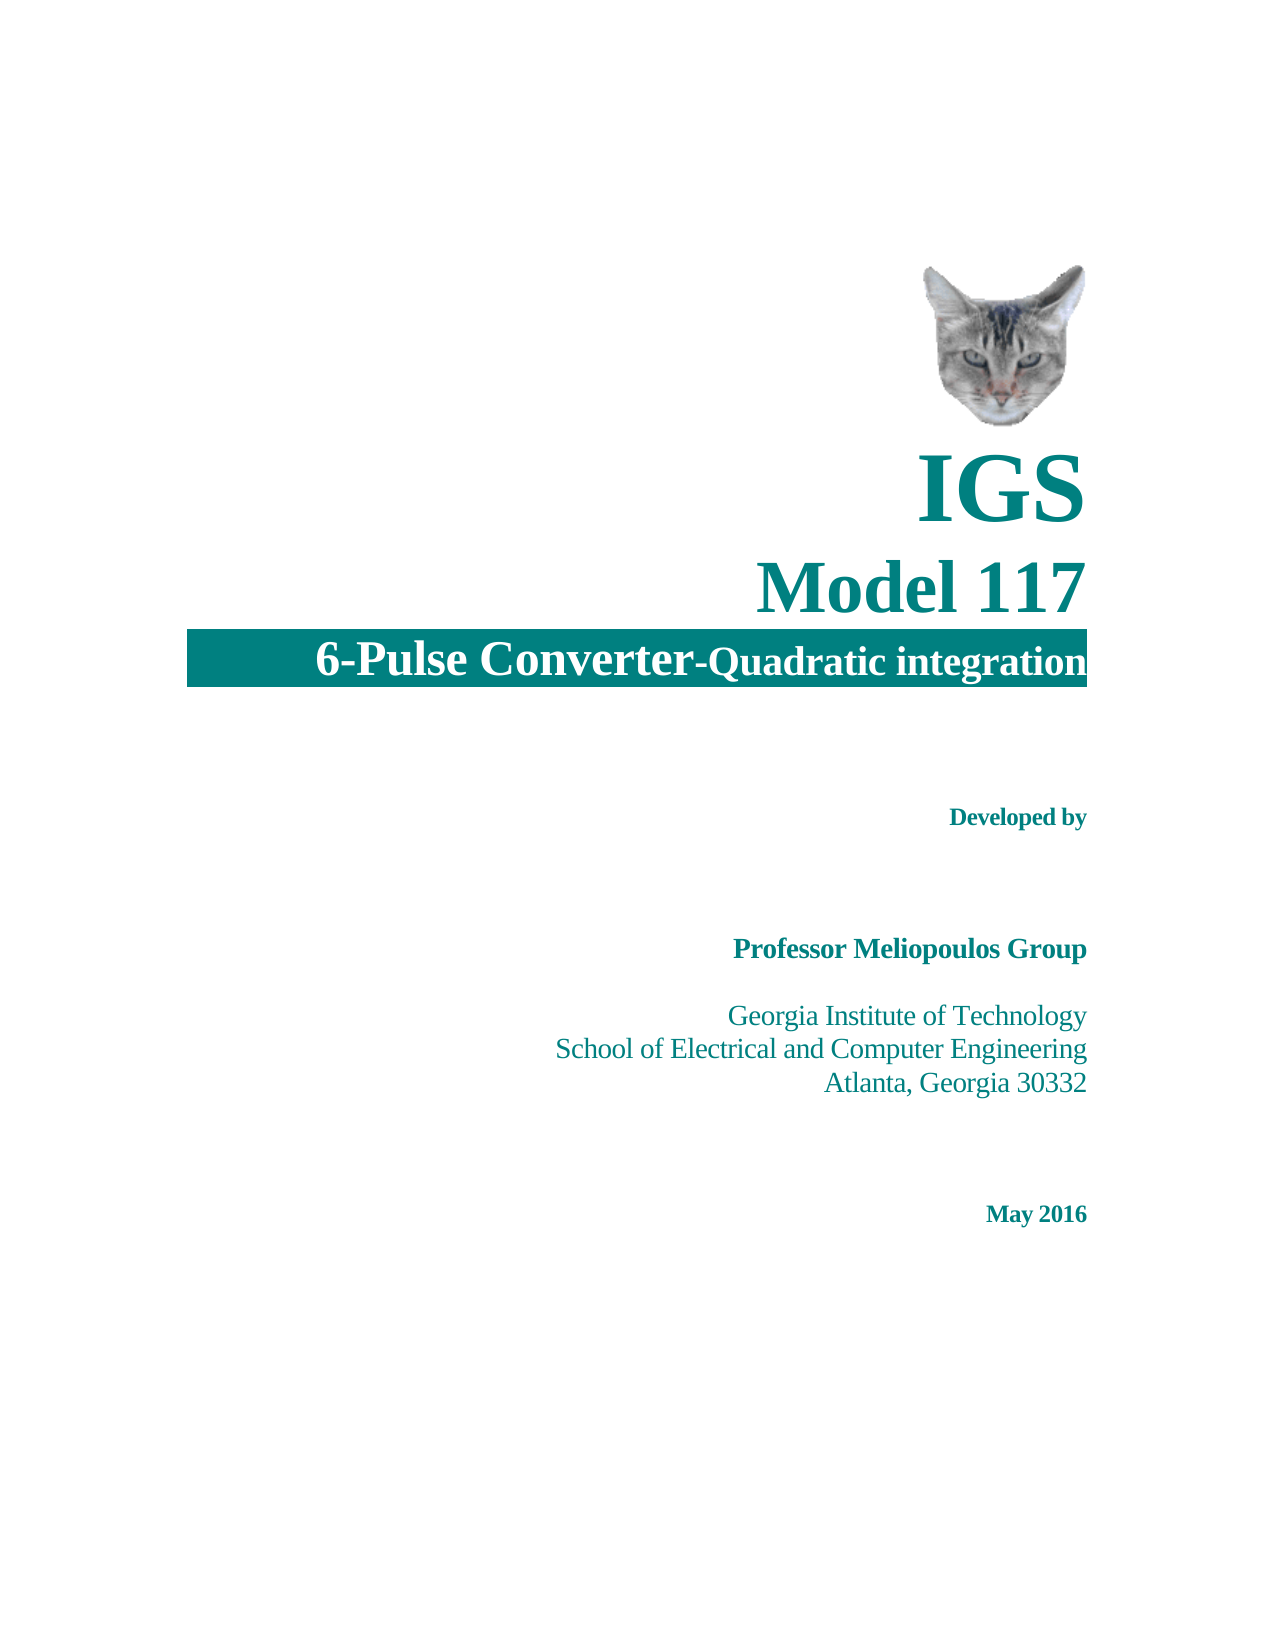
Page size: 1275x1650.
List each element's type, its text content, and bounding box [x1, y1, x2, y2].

text May 2016 [187, 1199, 1087, 1228]
text Model 117 [187, 543, 1087, 629]
text School of Electrical and Computer Engineering [225, 1032, 1087, 1065]
text IGS [187, 428, 1087, 543]
text Atlanta, Georgia 30332 [225, 1065, 1087, 1099]
text Georgia Institute of Technology [225, 998, 1087, 1032]
subtitle Professor Meliopoulos Group [408, 931, 1087, 964]
subtitle Developed by [359, 802, 1087, 830]
text 6-Pulse Converter-Quadratic integration [187, 629, 1087, 687]
picture [922, 265, 1088, 428]
